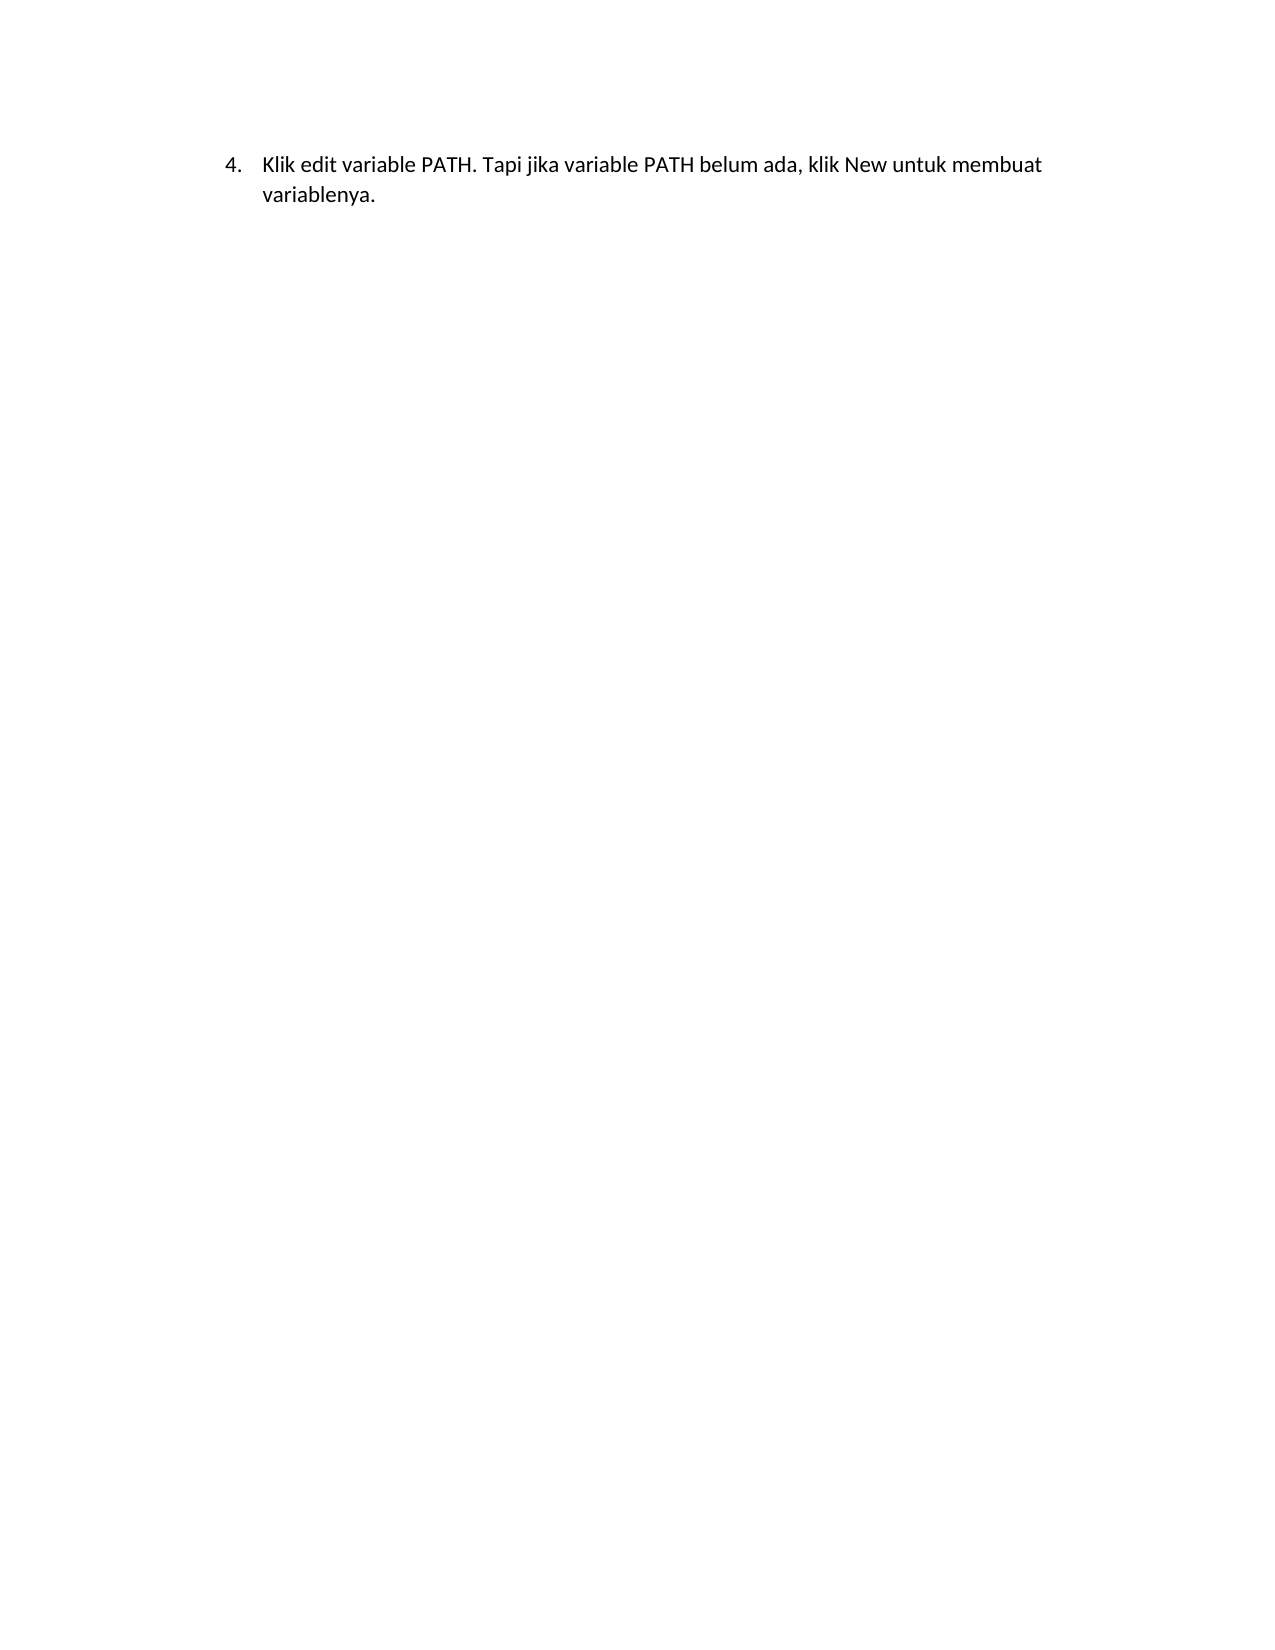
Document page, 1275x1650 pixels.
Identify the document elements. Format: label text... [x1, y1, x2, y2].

list Klik edit variable PATH. Tapi jika variable PATH belum ada, klik New untuk membuat variablenya. [225, 150, 1125, 208]
